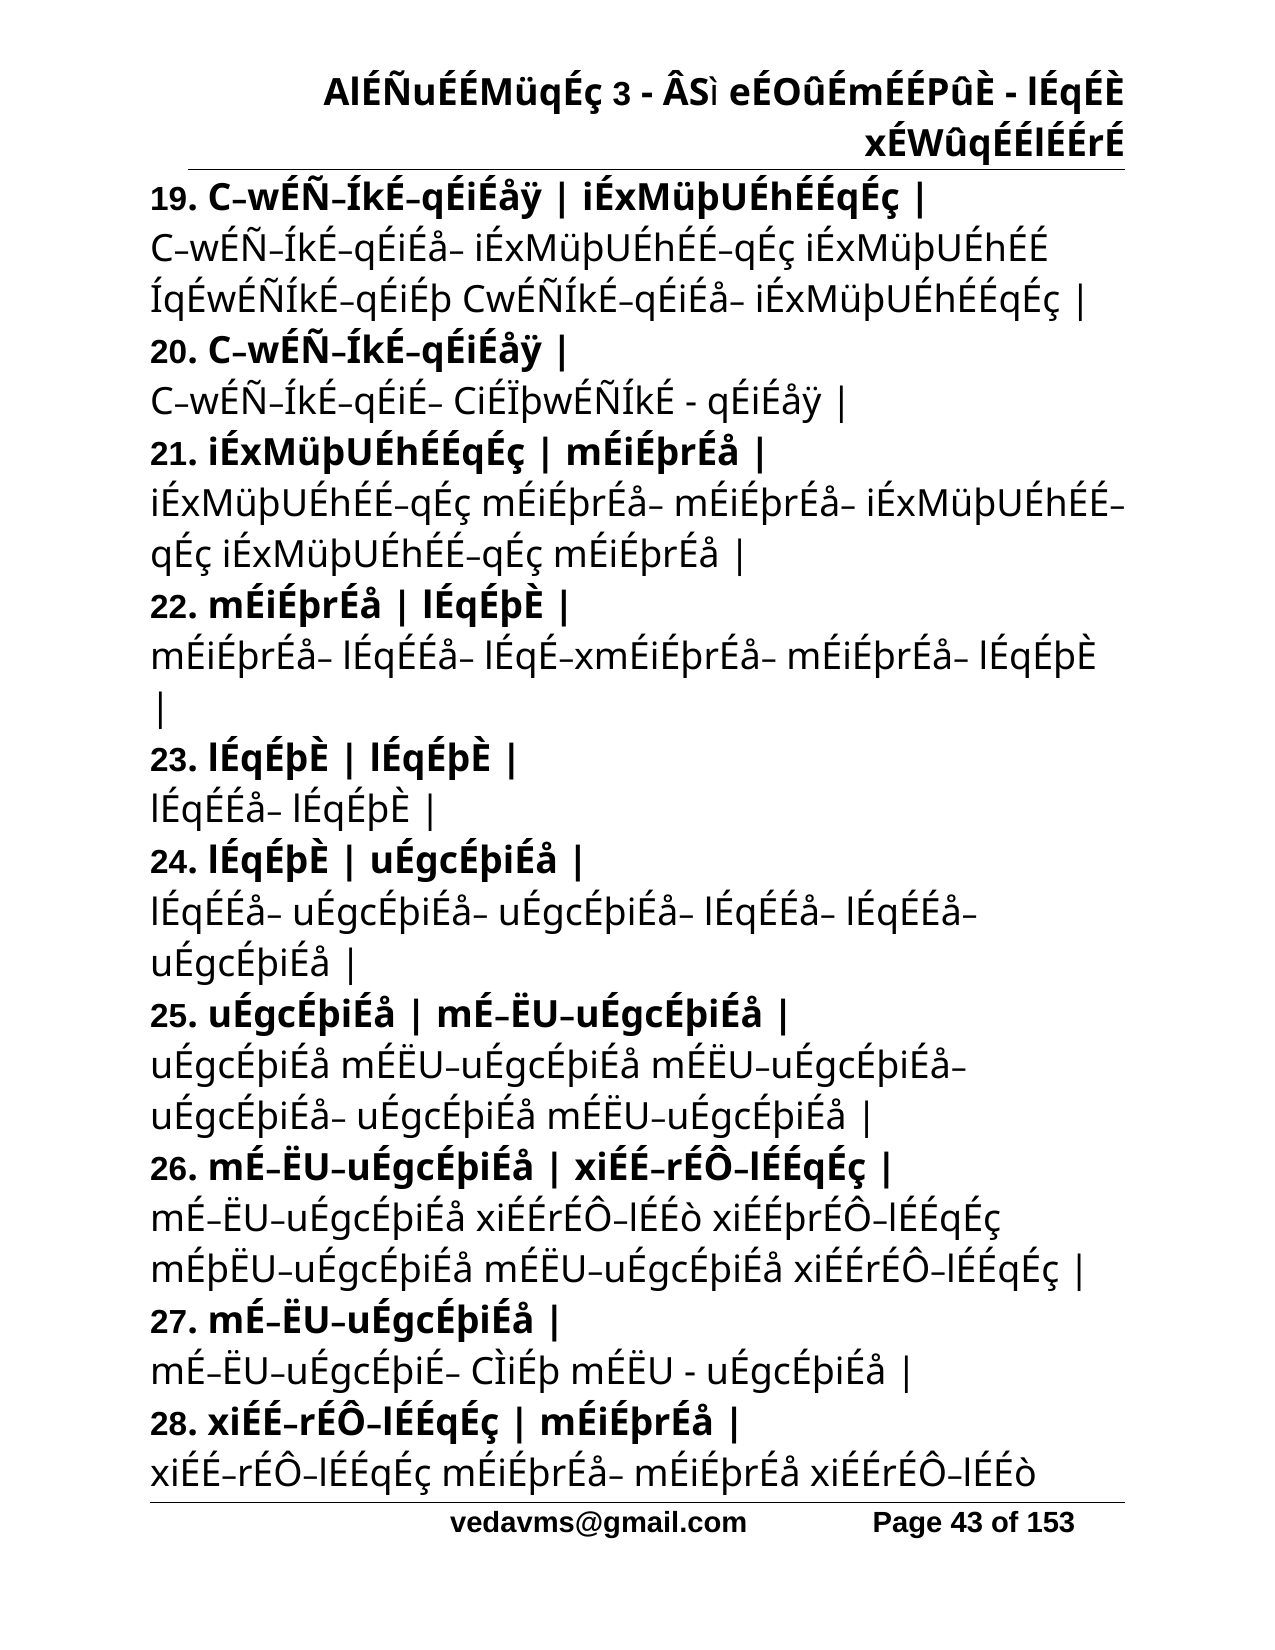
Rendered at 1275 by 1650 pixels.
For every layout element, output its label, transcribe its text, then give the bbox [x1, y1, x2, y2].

text 23. lÉqÉþÈ | lÉqÉþÈ | [150, 732, 1125, 783]
text 26. mÉ–ËU–uÉgcÉþiÉå | xiÉÉ–rÉÔ–lÉÉqÉç | [150, 1140, 1125, 1191]
text mÉ–ËU–uÉgcÉþiÉå xiÉÉrÉÔ–lÉÉò xiÉÉþrÉÔ–lÉÉqÉç mÉþËU–uÉgcÉþiÉå mÉËU–uÉgcÉþiÉå xiÉÉrÉÔ–lÉÉqÉç | [150, 1191, 1125, 1293]
text C–wÉÑ–ÍkÉ–qÉiÉ– CiÉÏþwÉÑÍkÉ - qÉiÉåÿ | [150, 374, 1125, 425]
text C–wÉÑ–ÍkÉ–qÉiÉå– iÉxMüþUÉhÉÉ–qÉç iÉxMüþUÉhÉÉ ÍqÉwÉÑÍkÉ–qÉiÉþ CwÉÑÍkÉ–qÉiÉå– iÉxMüþUÉhÉÉqÉç | [150, 221, 1125, 323]
text lÉqÉÉå– lÉqÉþÈ | [150, 783, 1125, 834]
text 28. xiÉÉ–rÉÔ–lÉÉqÉç | mÉiÉþrÉå | [150, 1395, 1125, 1446]
text iÉxMüþUÉhÉÉ–qÉç mÉiÉþrÉå– mÉiÉþrÉå– iÉxMüþUÉhÉÉ–qÉç iÉxMüþUÉhÉÉ–qÉç mÉiÉþrÉå | [150, 476, 1125, 578]
text lÉqÉÉå– uÉgcÉþiÉå– uÉgcÉþiÉå– lÉqÉÉå– lÉqÉÉå– uÉgcÉþiÉå | [150, 885, 1125, 987]
text uÉgcÉþiÉå mÉËU–uÉgcÉþiÉå mÉËU–uÉgcÉþiÉå– uÉgcÉþiÉå– uÉgcÉþiÉå mÉËU–uÉgcÉþiÉå | [150, 1038, 1125, 1140]
text 27. mÉ–ËU–uÉgcÉþiÉå | [150, 1293, 1125, 1344]
text mÉ–ËU–uÉgcÉþiÉ– CÌiÉþ mÉËU - uÉgcÉþiÉå | [150, 1344, 1125, 1395]
text 25. uÉgcÉþiÉå | mÉ–ËU–uÉgcÉþiÉå | [150, 987, 1125, 1038]
text 22. mÉiÉþrÉå | lÉqÉþÈ | [150, 578, 1125, 629]
text 20. C–wÉÑ–ÍkÉ–qÉiÉåÿ | [150, 323, 1125, 374]
text 24. lÉqÉþÈ | uÉgcÉþiÉå | [150, 834, 1125, 885]
text 21. iÉxMüþUÉhÉÉqÉç | mÉiÉþrÉå | [150, 425, 1125, 476]
text 19. C–wÉÑ–ÍkÉ–qÉiÉåÿ | iÉxMüþUÉhÉÉqÉç | [150, 170, 1125, 221]
text mÉiÉþrÉå– lÉqÉÉå– lÉqÉ–xmÉiÉþrÉå– mÉiÉþrÉå– lÉqÉþÈ | [150, 629, 1125, 732]
text xiÉÉ–rÉÔ–lÉÉqÉç mÉiÉþrÉå– mÉiÉþrÉå xiÉÉrÉÔ–lÉÉò xiÉÉþrÉÔ–lÉÉqÉç mÉiÉþrÉå | [150, 1446, 1125, 1497]
